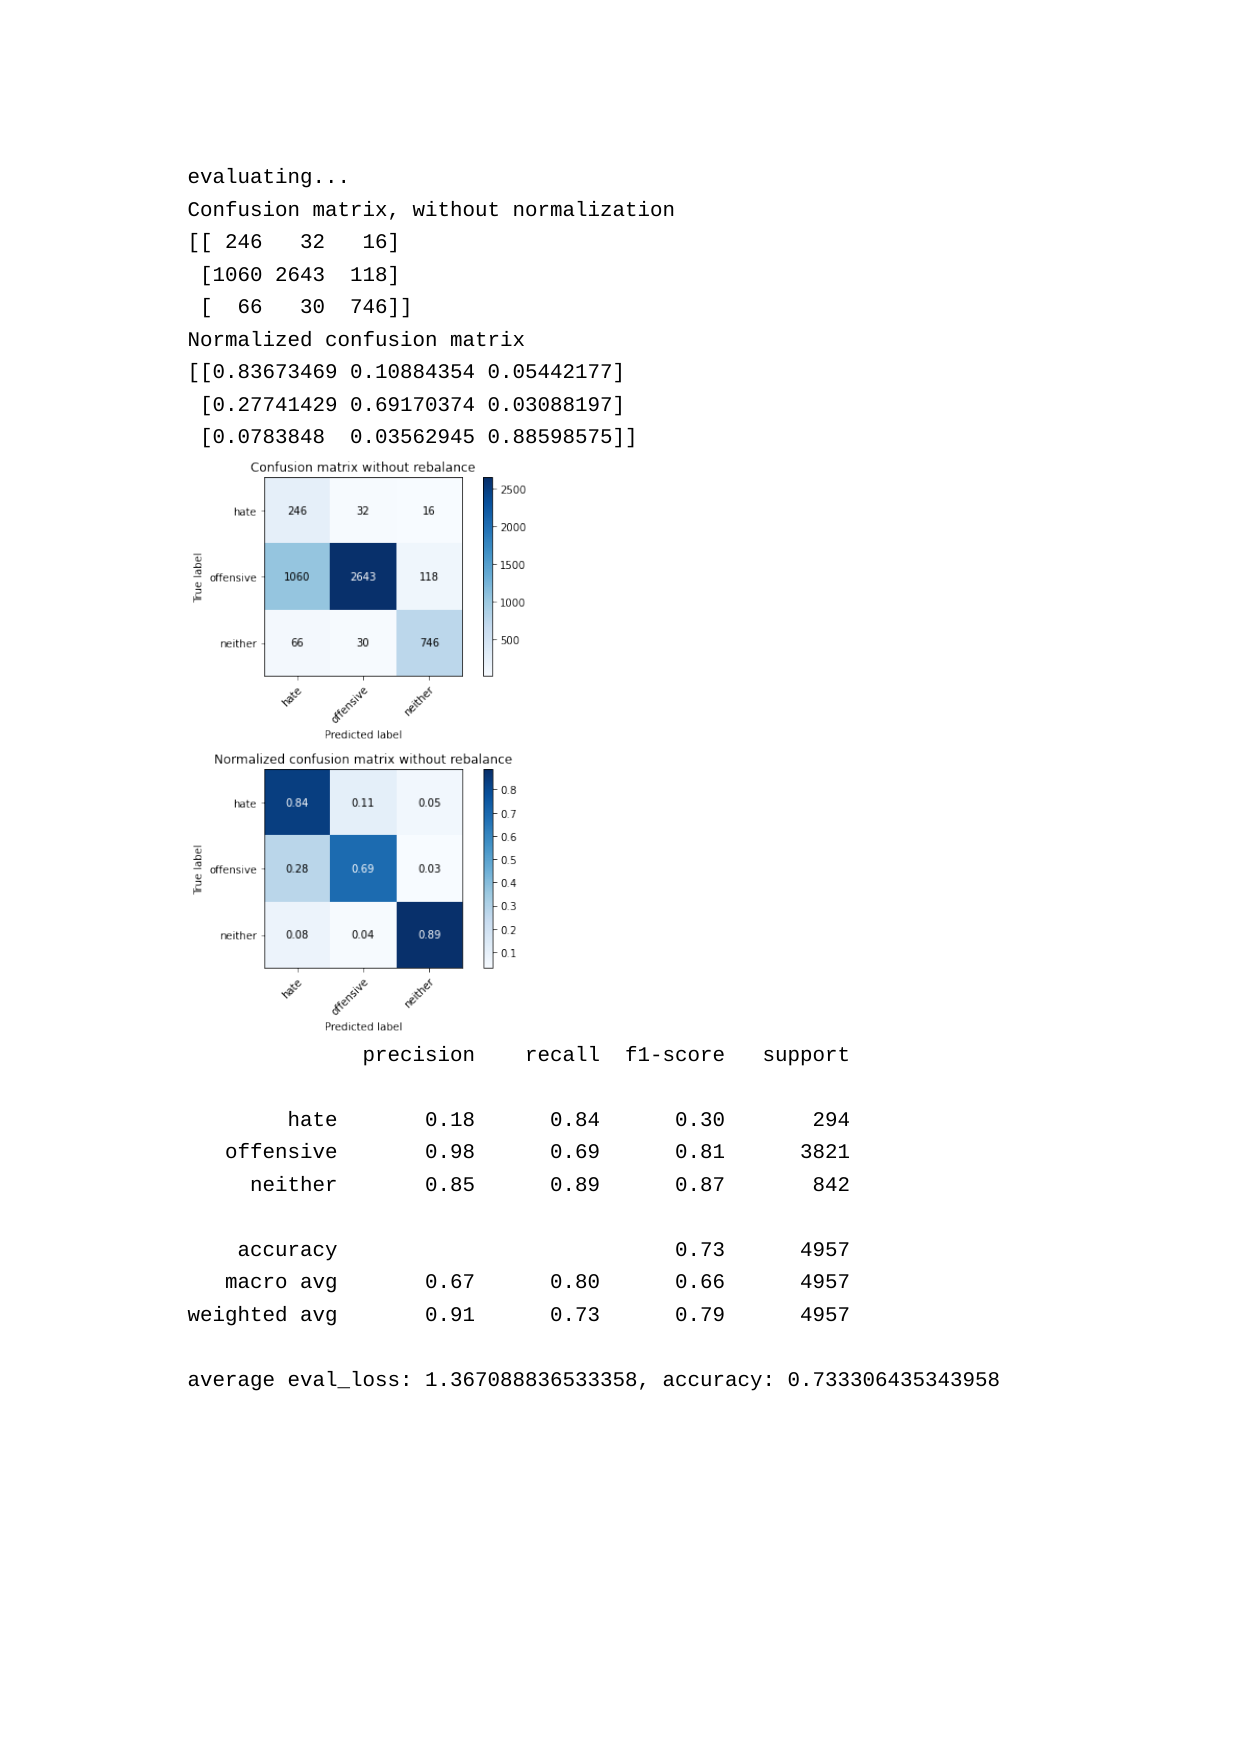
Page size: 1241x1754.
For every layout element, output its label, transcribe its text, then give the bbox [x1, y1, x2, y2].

text [1060 2643 118] [187, 259, 1053, 292]
text weighted avg 0.91 0.73 0.79 4957 [187, 1299, 1053, 1332]
picture [187, 454, 533, 1039]
text [ 66 30 746]] [187, 292, 1053, 324]
text average eval_loss: 1.367088836533358, accuracy: 0.733306435343958 [187, 1364, 1053, 1397]
text hate 0.18 0.84 0.30 294 [187, 1104, 1053, 1137]
text neither 0.85 0.89 0.87 842 [187, 1169, 1053, 1202]
text Confusion matrix, without normalization [187, 194, 1053, 227]
text [[0.83673469 0.10884354 0.05442177] [187, 357, 1053, 389]
text Normalized confusion matrix [187, 324, 1053, 357]
text [0.0783848 0.03562945 0.88598575]] [187, 422, 1053, 454]
text macro avg 0.67 0.80 0.66 4957 [187, 1267, 1053, 1299]
text [0.27741429 0.69170374 0.03088197] [187, 389, 1053, 422]
text [[ 246 32 16] [187, 227, 1053, 259]
text precision recall f1-score support [187, 1039, 1053, 1072]
text accuracy 0.73 4957 [187, 1234, 1053, 1267]
text evaluating... [187, 162, 1053, 194]
text offensive 0.98 0.69 0.81 3821 [187, 1137, 1053, 1169]
